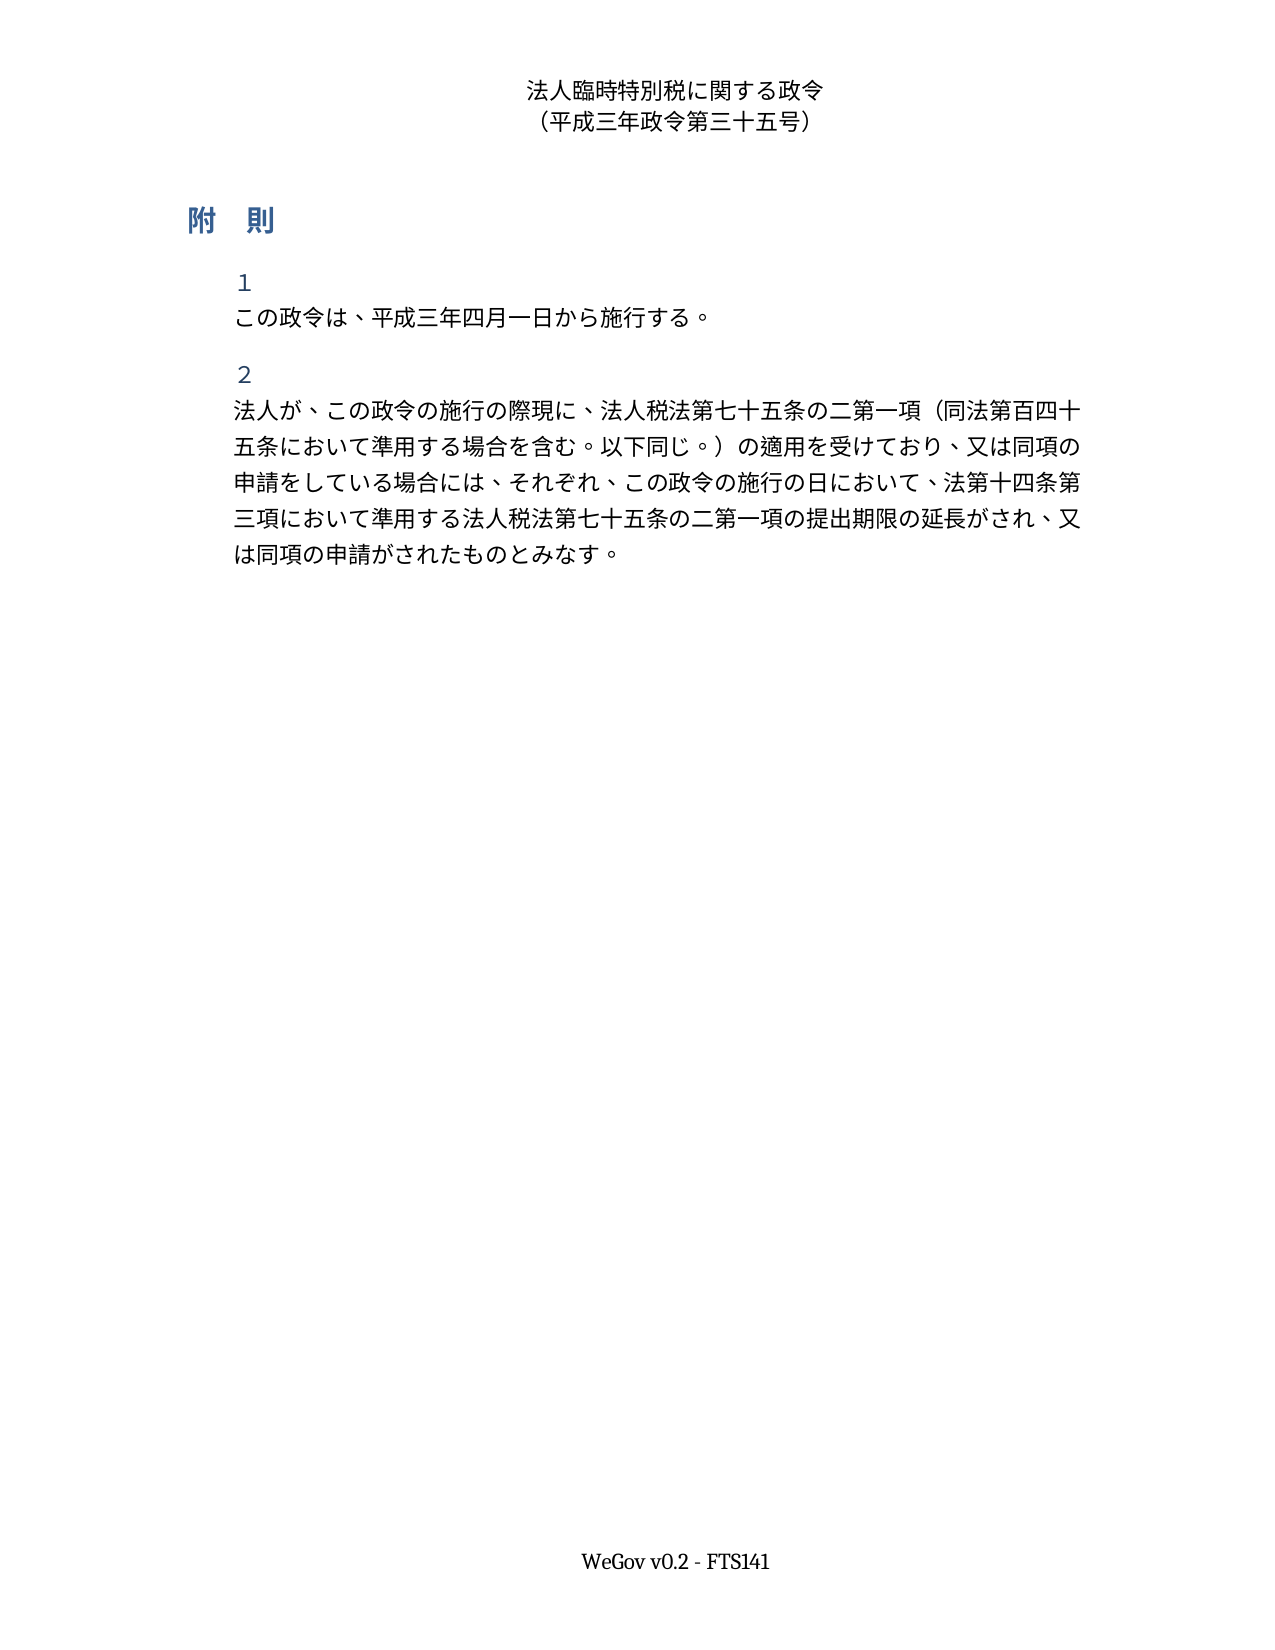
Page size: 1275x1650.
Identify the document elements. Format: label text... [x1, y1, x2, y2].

subtitle ２ [233, 359, 1087, 390]
text この政令は、平成三年四月一日から施行する。 [233, 302, 1087, 334]
text 法人が、この政令の施行の際現に、法人税法第七十五条の二第一項（同法第百四十五条において準用する場合を含む。以下同じ。）の適用を受けており、又は同項の申請をしている場合には、それぞれ、この政令の施行の日において、法第十四条第三項において準用する法人税法第七十五条の二第一項の提出期限の延長がされ、又は同項の申請がされたものとみなす。 [233, 395, 1087, 570]
subtitle １ [233, 266, 1087, 298]
subtitle 附 則 [187, 200, 1087, 240]
